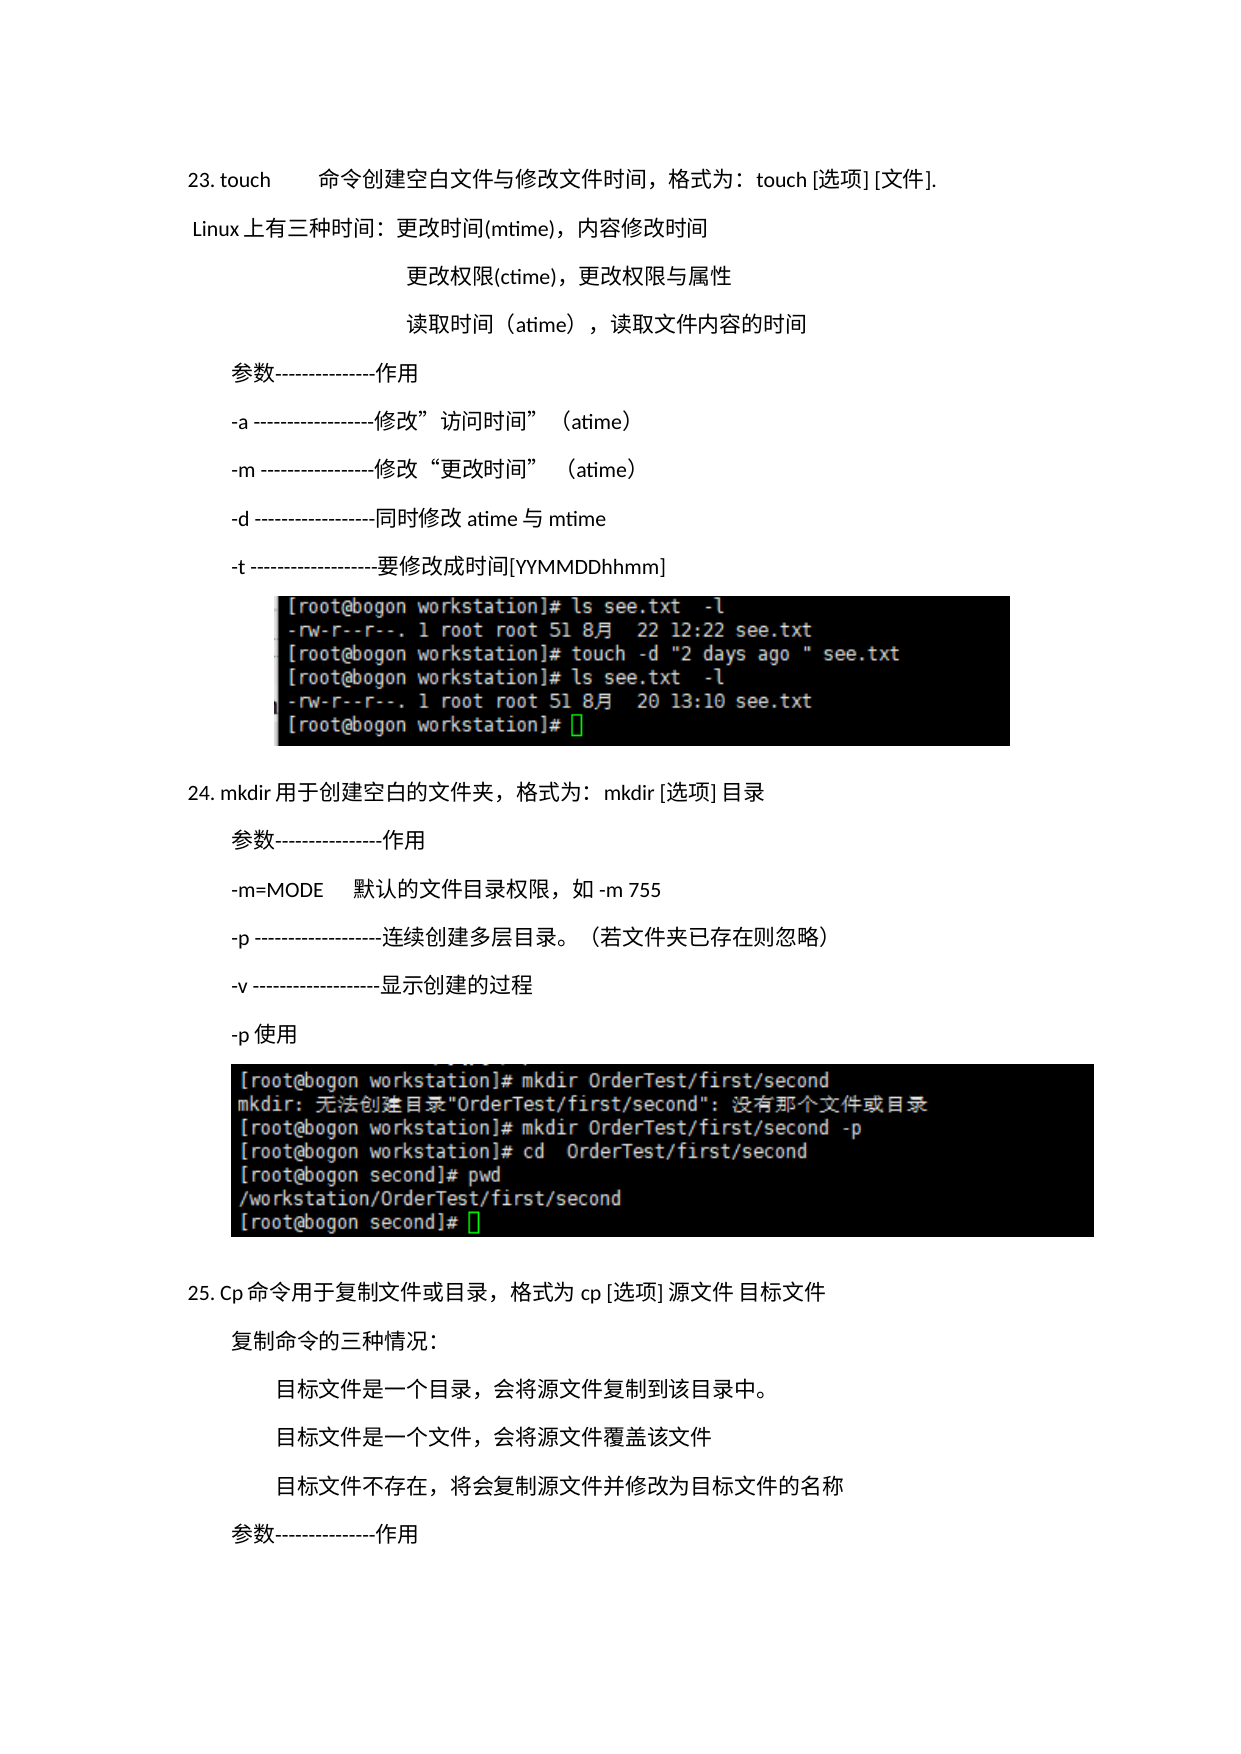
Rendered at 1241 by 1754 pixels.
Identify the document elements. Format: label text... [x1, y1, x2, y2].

list -t -------------------要修改成时间[YYMMDDhhmm] [187, 549, 1053, 581]
list mkdir用于创建空白的文件夹，格式为：mkdir [选项] 目录 [187, 775, 1053, 807]
list touch 命令创建空白文件与修改文件时间，格式为：touch [选项] [文件]. [187, 162, 1053, 194]
list 目标文件不存在，将会复制源文件并修改为目标文件的名称 [231, 1468, 1053, 1501]
list -a ------------------修改”访问时间”（atime） [187, 404, 1053, 436]
picture [231, 1064, 1094, 1237]
picture [274, 596, 1010, 746]
list 目标文件是一个目录，会将源文件复制到该目录中。 [231, 1372, 1053, 1404]
list Linux上有三种时间：更改时间(mtime)，内容修改时间 [187, 210, 1053, 243]
list 更改权限(ctime)，更改权限与属性 [362, 259, 1053, 291]
list -d ------------------同时修改atime与mtime [187, 500, 1053, 533]
list -m=MODE 默认的文件目录权限，如 -m 755 [187, 871, 1053, 904]
list -p -------------------连续创建多层目录。（若文件夹已存在则忽略） [187, 920, 1053, 952]
list 读取时间（atime），读取文件内容的时间 [362, 307, 1053, 339]
list -v -------------------显示创建的过程 [187, 968, 1053, 1001]
list 目标文件是一个文件，会将源文件覆盖该文件 [231, 1420, 1053, 1452]
list 复制命令的三种情况： [187, 1323, 1053, 1356]
list 参数---------------作用 [187, 355, 1053, 388]
list -m -----------------修改“更改时间” （atime） [187, 452, 1053, 484]
list Cp命令用于复制文件或目录，格式为 cp [选项] 源文件 目标文件 [187, 1275, 1053, 1307]
list 参数---------------作用 [187, 1517, 1053, 1549]
list 参数----------------作用 [187, 823, 1053, 856]
list -p使用 [187, 1016, 1053, 1049]
